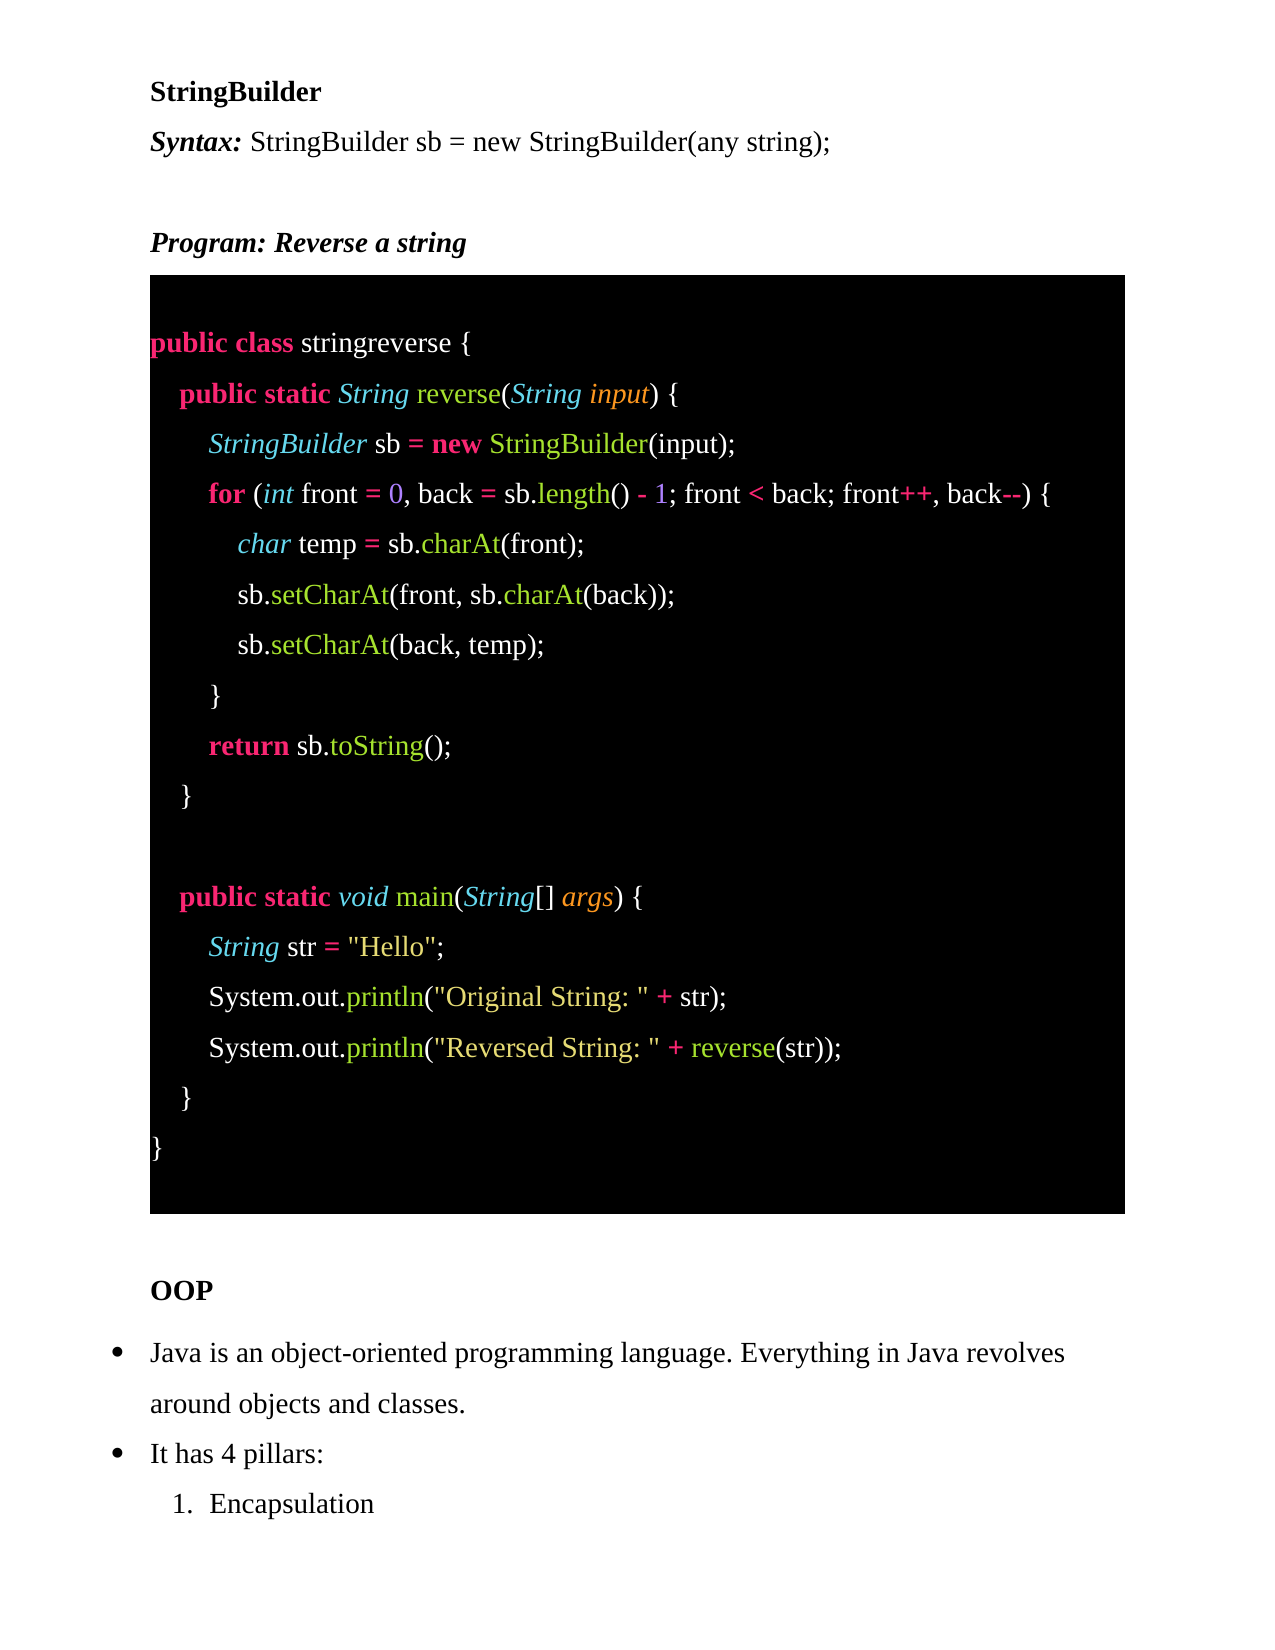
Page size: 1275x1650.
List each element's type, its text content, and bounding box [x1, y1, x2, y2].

text Program: Reverse a string [150, 225, 1125, 258]
text StringBuilder [150, 74, 1125, 107]
subtitle OOP [150, 1273, 1125, 1306]
text System.out.println("Reversed String: " + reverse(str)); [150, 1030, 1125, 1063]
text public class stringreverse { [150, 325, 1125, 359]
text } [150, 678, 1125, 711]
text System.out.println("Original String: " + str); [150, 979, 1125, 1013]
list Java is an object-oriented programming language. Everything in Java revolves around objects and classes. [112, 1336, 1125, 1419]
text sb.setCharAt(front, sb.charAt(back)); [150, 577, 1125, 611]
text Syntax: StringBuilder sb = new StringBuilder(any string); [150, 124, 1125, 158]
text for (int front = 0, back = sb.length() - 1; front < back; front++, back--) { [150, 476, 1125, 510]
text } [150, 778, 1125, 812]
text } [150, 1080, 1125, 1114]
text return sb.toString(); [150, 728, 1125, 761]
text public static String reverse(String input) { [150, 376, 1125, 409]
text } [150, 1130, 1125, 1164]
text char temp = sb.charAt(front); [150, 527, 1125, 560]
text String str = "Hello"; [150, 929, 1125, 963]
text StringBuilder sb = new StringBuilder(input); [150, 426, 1125, 459]
list It has 4 pillars: [112, 1436, 1125, 1470]
list Encapsulation [172, 1487, 1125, 1520]
text sb.setCharAt(back, temp); [150, 627, 1125, 661]
text public static void main(String[] args) { [150, 879, 1125, 912]
